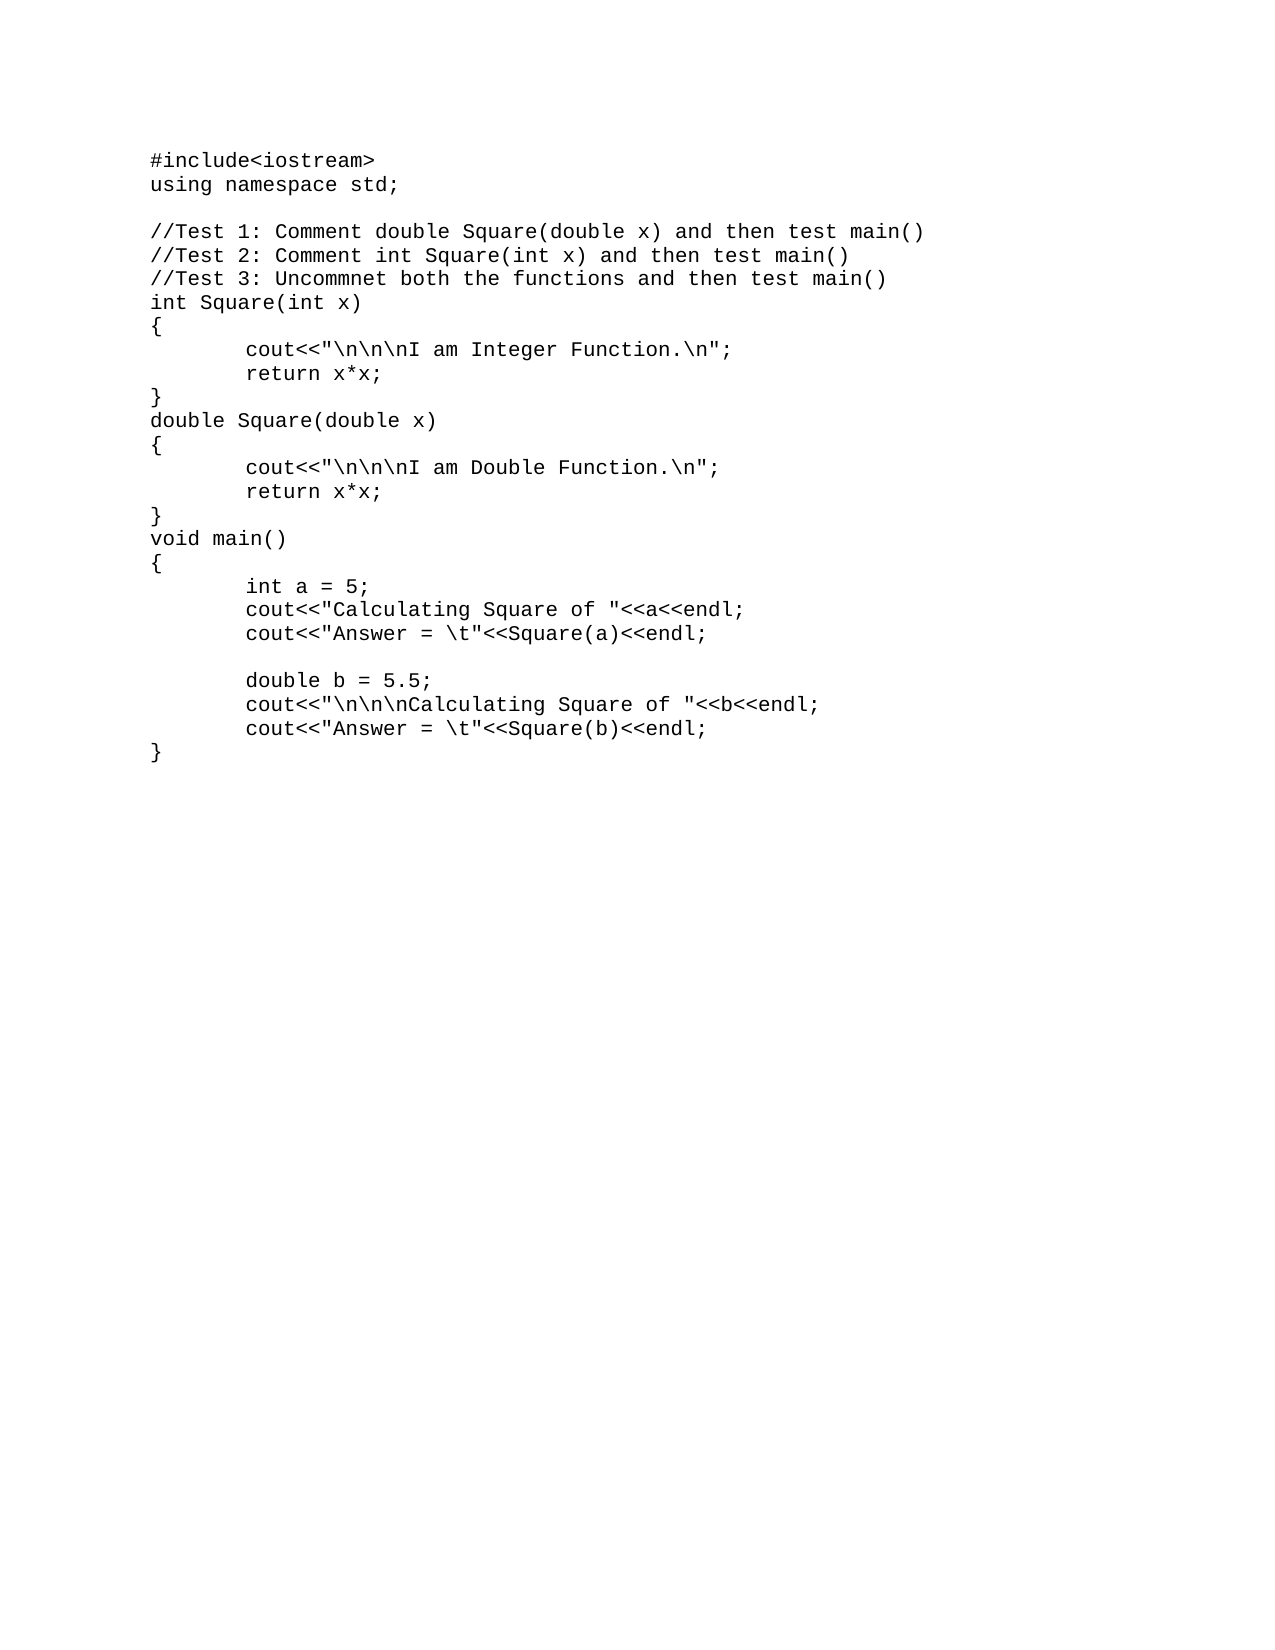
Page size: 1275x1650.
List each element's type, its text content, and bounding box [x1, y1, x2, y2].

text int a = 5; [150, 576, 1125, 599]
text { [150, 434, 1125, 457]
text cout<<"Answer = \t"<<Square(b)<<endl; [150, 717, 1125, 741]
text void main() [150, 528, 1125, 552]
text return x*x; [150, 481, 1125, 505]
text } [150, 741, 1125, 765]
text //Test 1: Comment double Square(double x) and then test main() [150, 221, 1125, 244]
text { [150, 316, 1125, 339]
text cout<<"\n\n\nI am Double Function.\n"; [150, 457, 1125, 481]
text //Test 2: Comment int Square(int x) and then test main() [150, 244, 1125, 268]
text } [150, 505, 1125, 528]
text { [150, 552, 1125, 576]
text cout<<"Calculating Square of "<<a<<endl; [150, 599, 1125, 623]
text cout<<"\n\n\nI am Integer Function.\n"; [150, 339, 1125, 363]
text cout<<"Answer = \t"<<Square(a)<<endl; [150, 623, 1125, 647]
text using namespace std; [150, 174, 1125, 197]
text cout<<"\n\n\nCalculating Square of "<<b<<endl; [150, 694, 1125, 717]
text return x*x; [150, 363, 1125, 386]
text #include<iostream> [150, 150, 1125, 174]
text double Square(double x) [150, 410, 1125, 434]
text double b = 5.5; [150, 670, 1125, 694]
text int Square(int x) [150, 292, 1125, 316]
text //Test 3: Uncommnet both the functions and then test main() [150, 268, 1125, 292]
text } [150, 386, 1125, 410]
